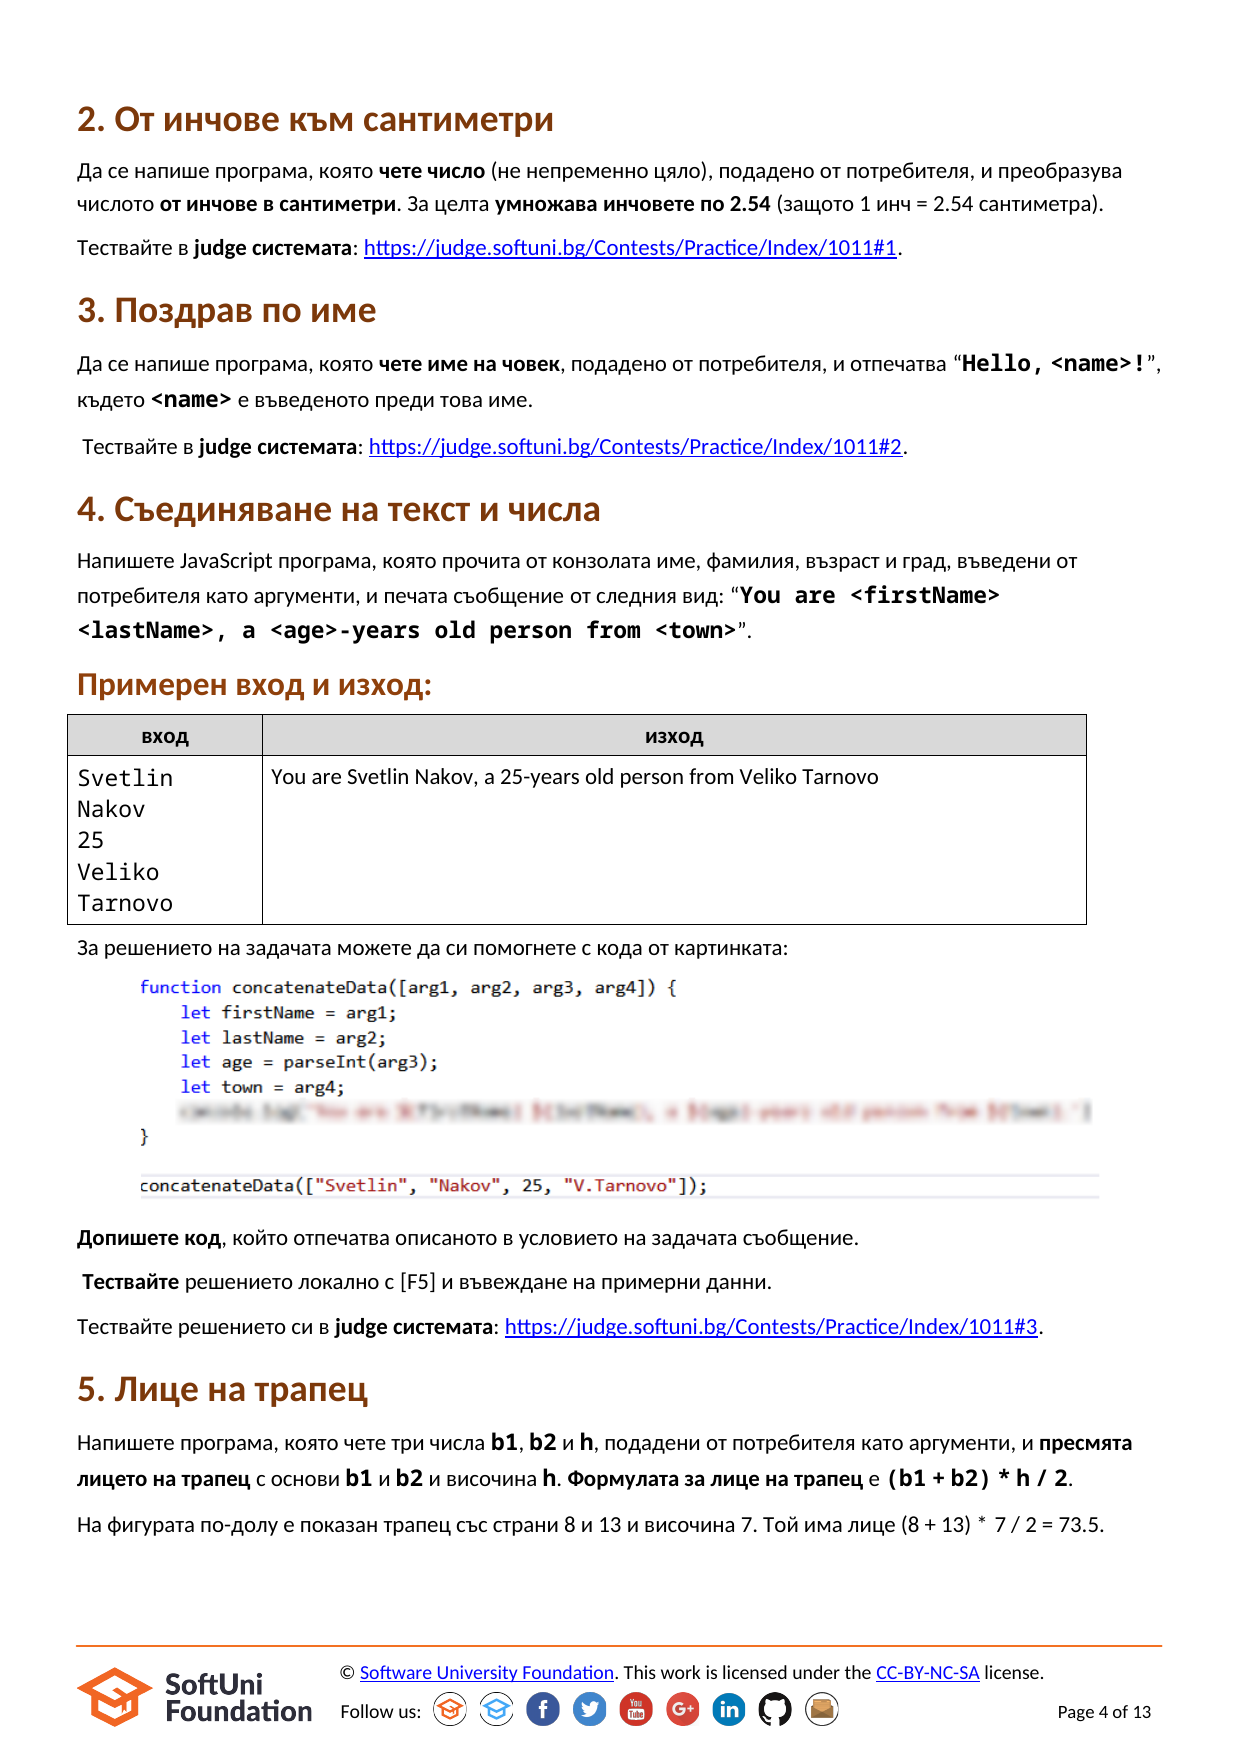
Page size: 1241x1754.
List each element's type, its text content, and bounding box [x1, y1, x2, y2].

picture [712, 1693, 722, 1703]
text Тествайте в judge системата: https://judge.softuni.bg/Contests/Practice/Index/1011#2. [77, 432, 1163, 460]
text Напишете JavaScript програма, която прочита от конзолата име, фамилия, възраст и град, въведени от потребителя като аргументи, и печата съобщение от следния вид: “You are <firstName> <lastName>, a <age>-years old person from <town>”. [77, 546, 1163, 646]
picture [433, 1692, 467, 1726]
text На фигурата по-долу е показан трапец със страни 8 и 13 и височина 7. Той има лице (8 + 13) * 7 / 2 = 73.5. [77, 1511, 1163, 1539]
text Тествайте решението локално с [F5] и въвеждане на примерни данни. [77, 1267, 1163, 1296]
table_cell You are Svetlin Nakov, a 25-years old person from Veliko Tarnovo [263, 756, 1086, 924]
text Допишете код, който отпечатва описаното в условието на задачата съобщение. [77, 1223, 1163, 1251]
picture [727, 1707, 738, 1717]
text Да се напише програма, която чете име на човек, подадено от потребителя, и отпечатва “Hello, <name>!”, където <name> е въведеното преди това име. [77, 347, 1163, 414]
subtitle Съединяване на текст и числа [77, 485, 1163, 531]
picture [619, 1692, 653, 1726]
picture [805, 1692, 839, 1726]
subtitle Лице на трапец [77, 1365, 1163, 1411]
picture [666, 1692, 700, 1726]
picture [480, 1692, 513, 1726]
subtitle Примерен вход и изход: [77, 663, 1163, 704]
picture [736, 1693, 746, 1703]
text Напишете програма, която чете три числа b1, b2 и h, подадени от потребителя като аргументи, и пресмята лицето на трапец с основи b1 и b2 и височина h. Формулата за лице на трапец е (b1 + b2) * h / 2. [77, 1426, 1163, 1493]
picture [573, 1692, 607, 1726]
table_header изход [263, 715, 1086, 755]
picture [758, 1692, 792, 1726]
text Да се напише програма, която чете число (не непременно цяло), подадено от потребителя, и преобразува числото от инчове в сантиметри. За целта умножава инчовете по 2.54 (защото 1 инч = 2.54 сантиметра). [77, 156, 1163, 217]
subtitle Поздрав по име [77, 286, 1163, 332]
picture [736, 1716, 746, 1726]
picture [141, 978, 1100, 1207]
table_header вход [68, 715, 262, 755]
table_cell Svetlin Nakov 25 Veliko Tarnovo [68, 756, 262, 924]
picture [712, 1716, 722, 1726]
text За решението на задачата можете да си помогнете с кода от картинката: [77, 933, 1163, 961]
text Тествайте в judge системата: https://judge.softuni.bg/Contests/Practice/Index/1011#1. [77, 233, 1163, 261]
picture [76, 1667, 312, 1727]
subtitle От инчове към сантиметри [77, 95, 1163, 141]
text Тествайте решението си в judge системата: https://judge.softuni.bg/Contests/Practice/Index/1011#3. [77, 1312, 1163, 1340]
picture [526, 1692, 560, 1726]
